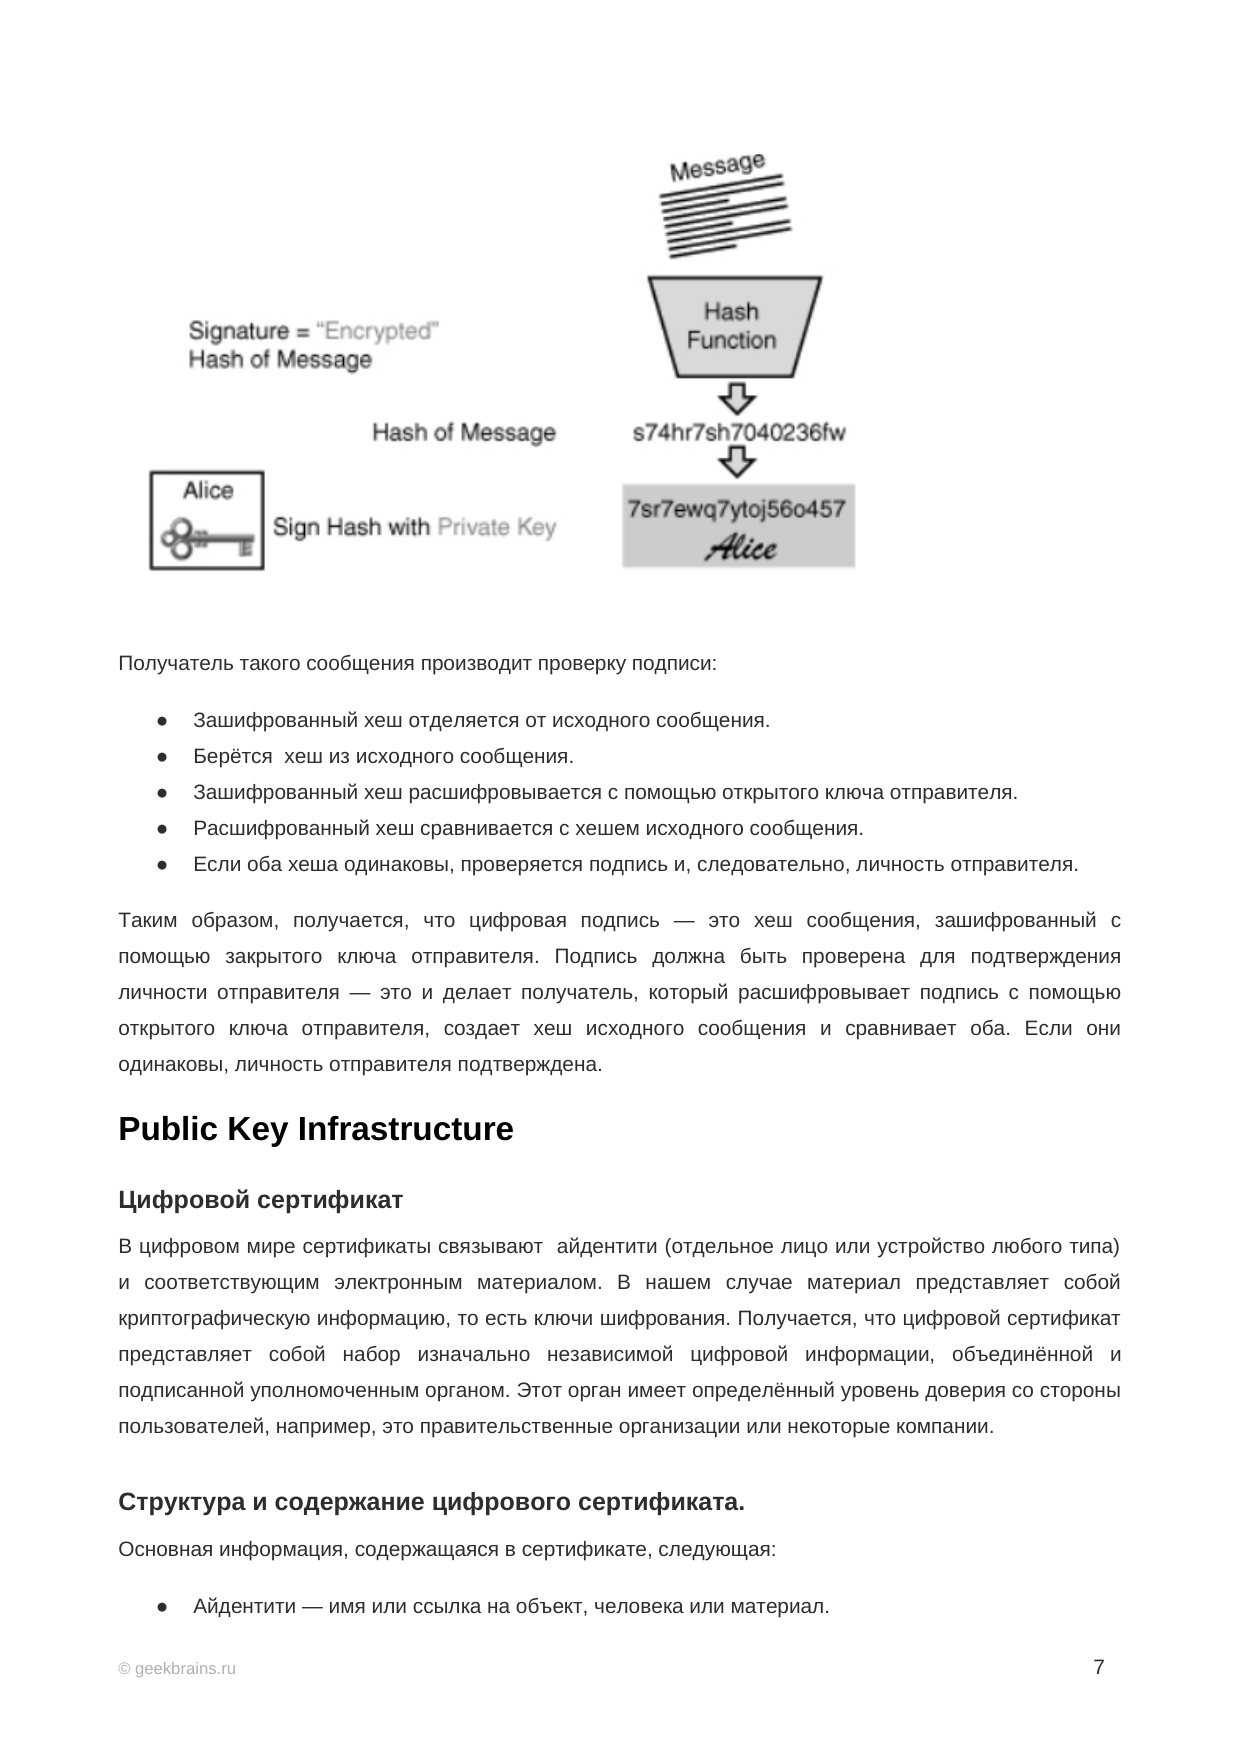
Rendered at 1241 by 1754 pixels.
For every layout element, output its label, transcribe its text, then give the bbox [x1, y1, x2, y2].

text Таким образом, получается, что цифровая подпись — это хеш сообщения, зашифрованный с помощью закрытого ключа отправителя. Подпись должна быть проверена для подтверждения личности отправителя — это и делает получатель, который расшифровывает подпись с помощью открытого ключа отправителя, создает хеш исходного сообщения и сравнивает оба. Если они одинаковы, личность отправителя подтверждена. [118, 908, 1122, 1076]
subtitle Public Key Infrastructure [118, 1109, 1122, 1147]
text В цифровом мире сертификаты связывают айдентити (отдельное лицо или устройство любого типа) и соответствующим электронным материалом. В нашем случае материал представляет собой криптографическую информацию, то есть ключи шифрования. Получается, что цифровой сертификат представляет собой набор изначально независимой цифровой информации, объединённой и подписанной уполномоченным органом. Этот орган имеет определённый уровень доверия со стороны пользователей, например, это правительственные организации или некоторые компании. [118, 1234, 1122, 1438]
list Если оба хеша одинаковы, проверяется подпись и, следовательно, личность отправителя. [156, 851, 1122, 875]
list Расшифрованный хеш сравнивается с хешем исходного сообщения. [156, 815, 1122, 839]
subtitle Цифровой сертификат [118, 1184, 1122, 1213]
list Айдентити — имя или ссылка на объект, человека или материал. [156, 1594, 1122, 1618]
picture [118, 118, 937, 618]
list Зашифрованный хеш отделяется от исходного сообщения. [156, 708, 1122, 732]
text Получатель такого сообщения производит проверку подписи: [118, 651, 1122, 675]
text Основная информация, содержащаяся в сертификате, следующая: [118, 1537, 1122, 1561]
subtitle Структура и содержание цифрового сертификата. [118, 1487, 1122, 1516]
list Берётся хеш из исходного сообщения. [156, 743, 1122, 767]
list Зашифрованный хеш расшифровывается с помощью открытого ключа отправителя. [156, 779, 1122, 803]
